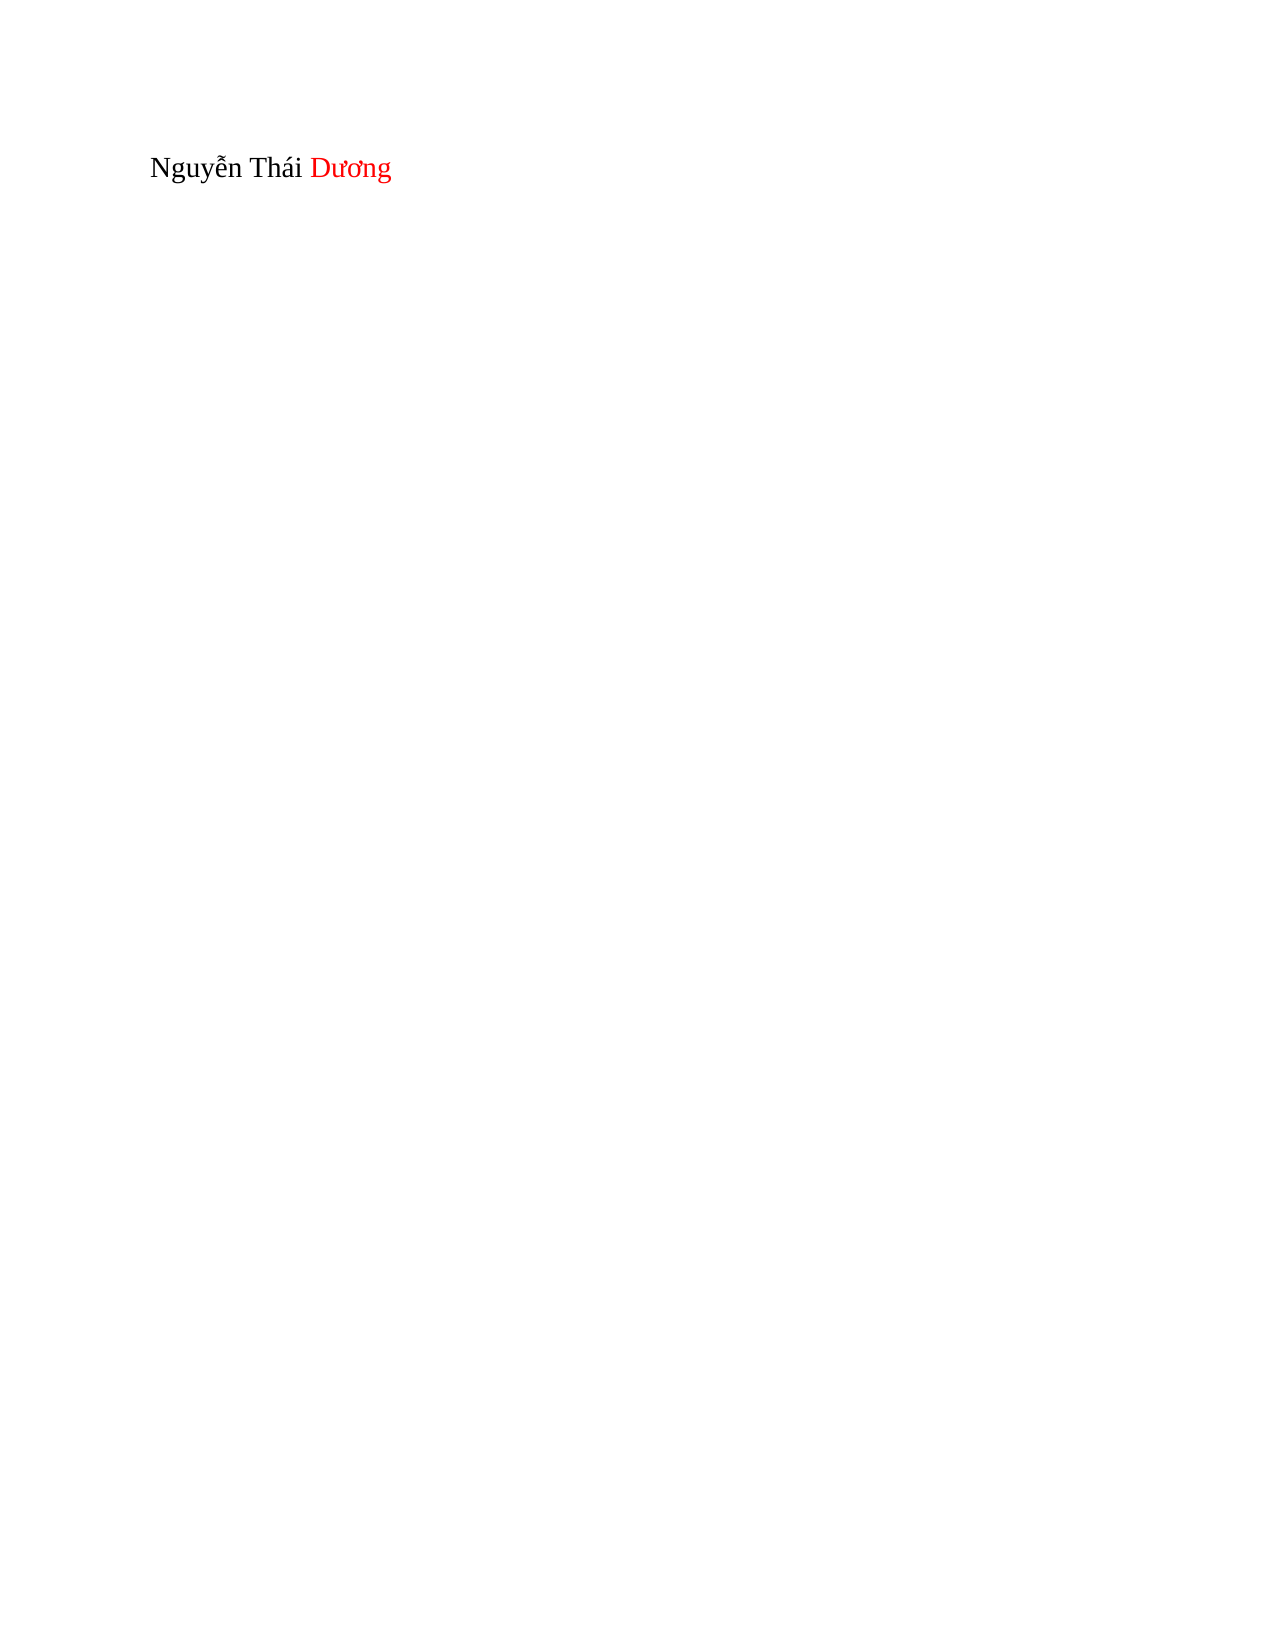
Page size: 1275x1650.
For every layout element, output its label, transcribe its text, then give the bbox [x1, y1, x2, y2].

text Nguyễn Thái Dương [150, 150, 1125, 183]
